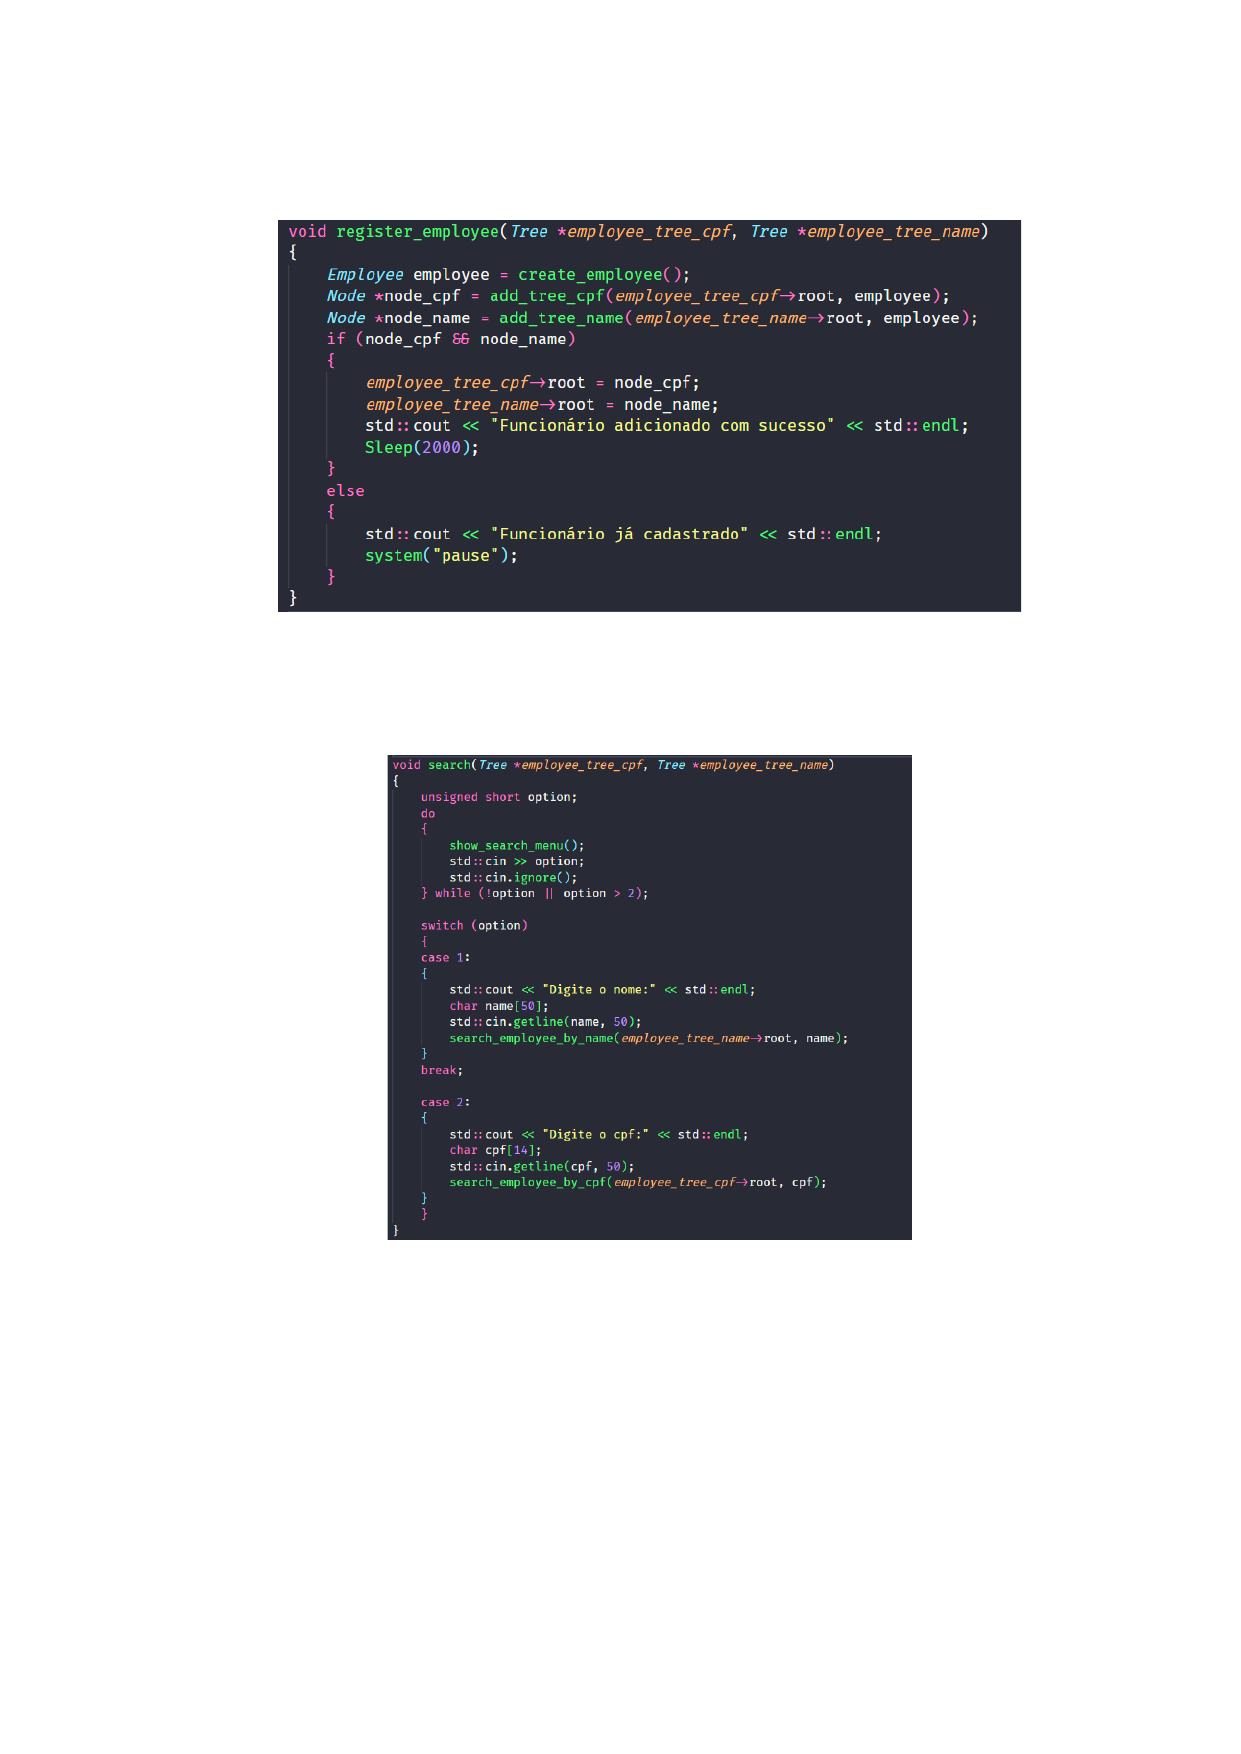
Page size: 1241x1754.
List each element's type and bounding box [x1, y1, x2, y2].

picture [387, 755, 912, 1240]
picture [278, 220, 1022, 612]
